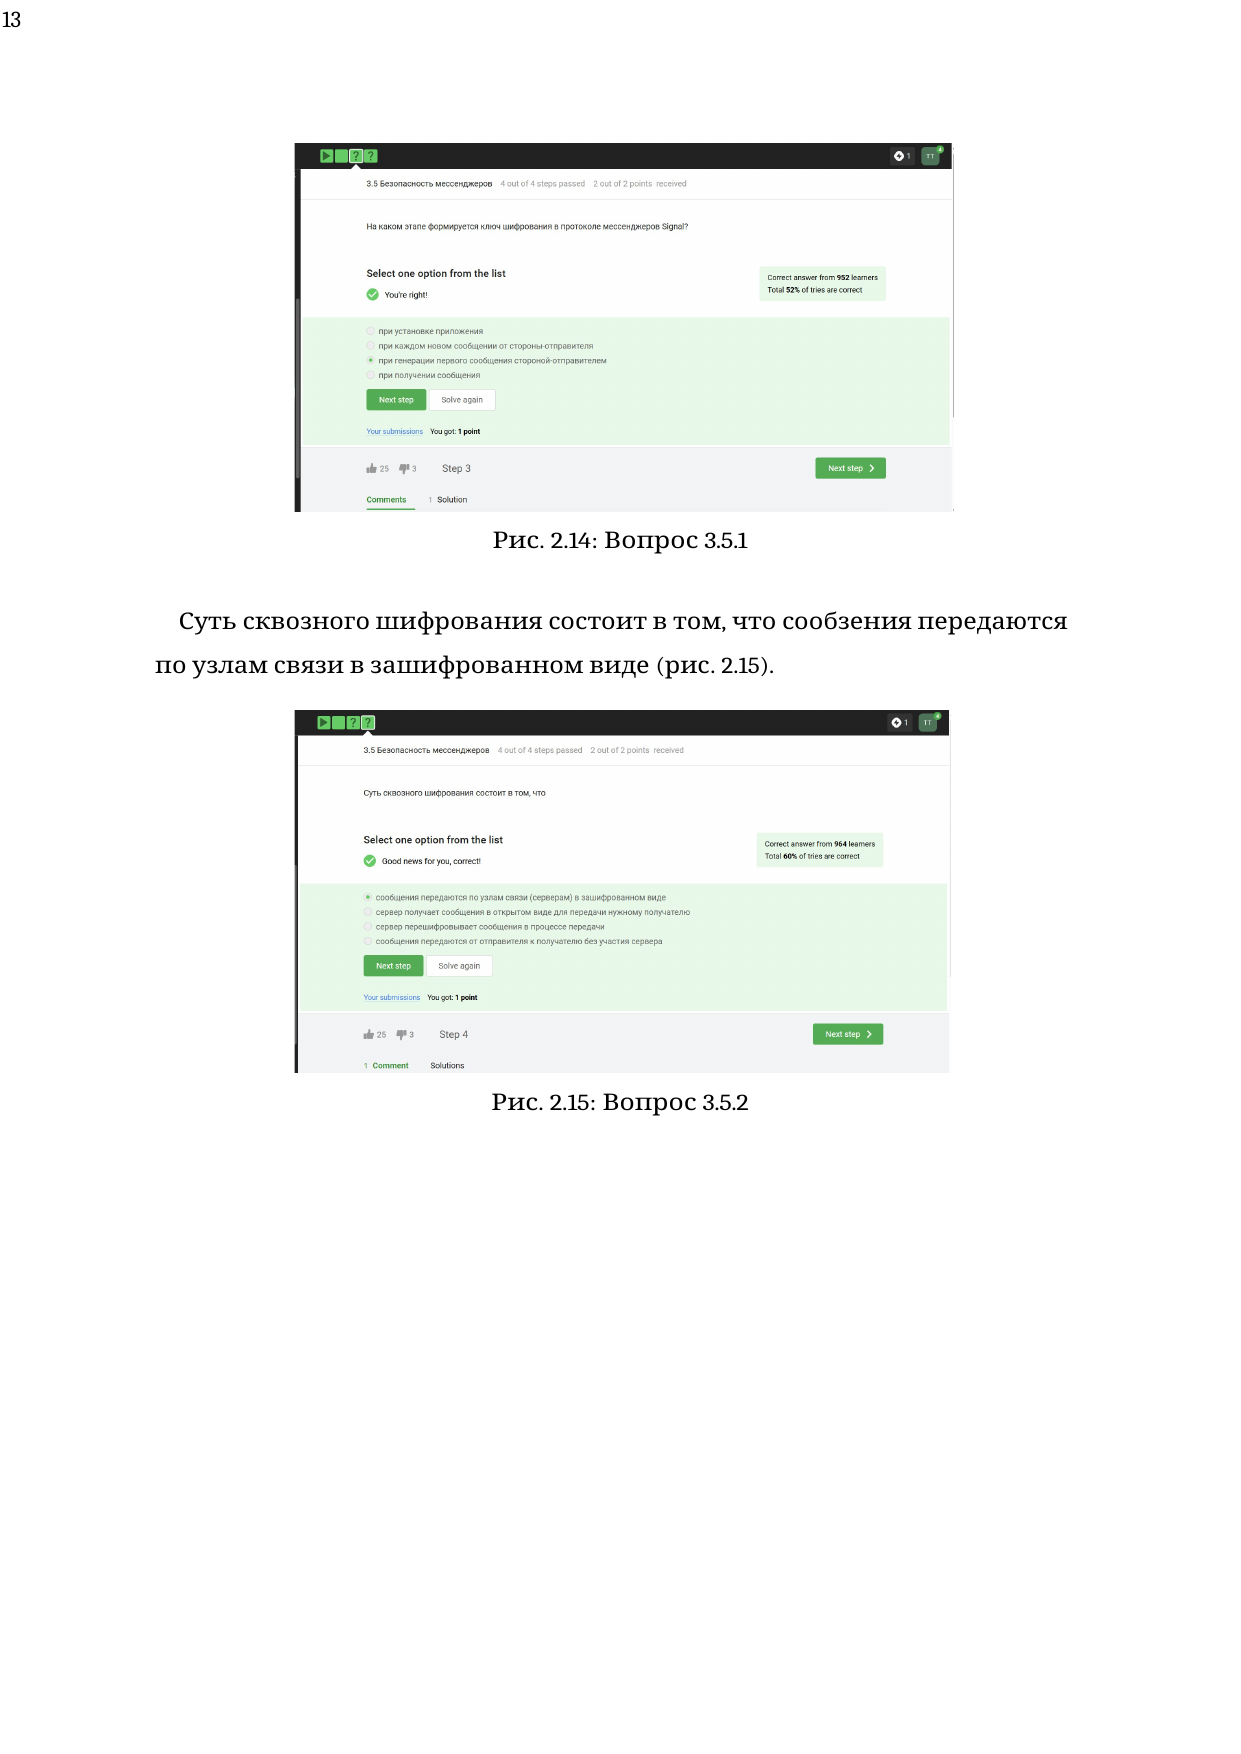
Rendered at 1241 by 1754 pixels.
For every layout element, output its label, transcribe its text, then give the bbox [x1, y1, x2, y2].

text Суть сквозного шифрования состоит в том, что сообзения передаются по узлам связи в зашифрованном виде (рис. 2.15). [155, 609, 1093, 680]
picture [294, 143, 954, 512]
picture [294, 710, 951, 1073]
text Рис. 2.14: Вопрос 3.5.1 [153, 527, 1087, 554]
